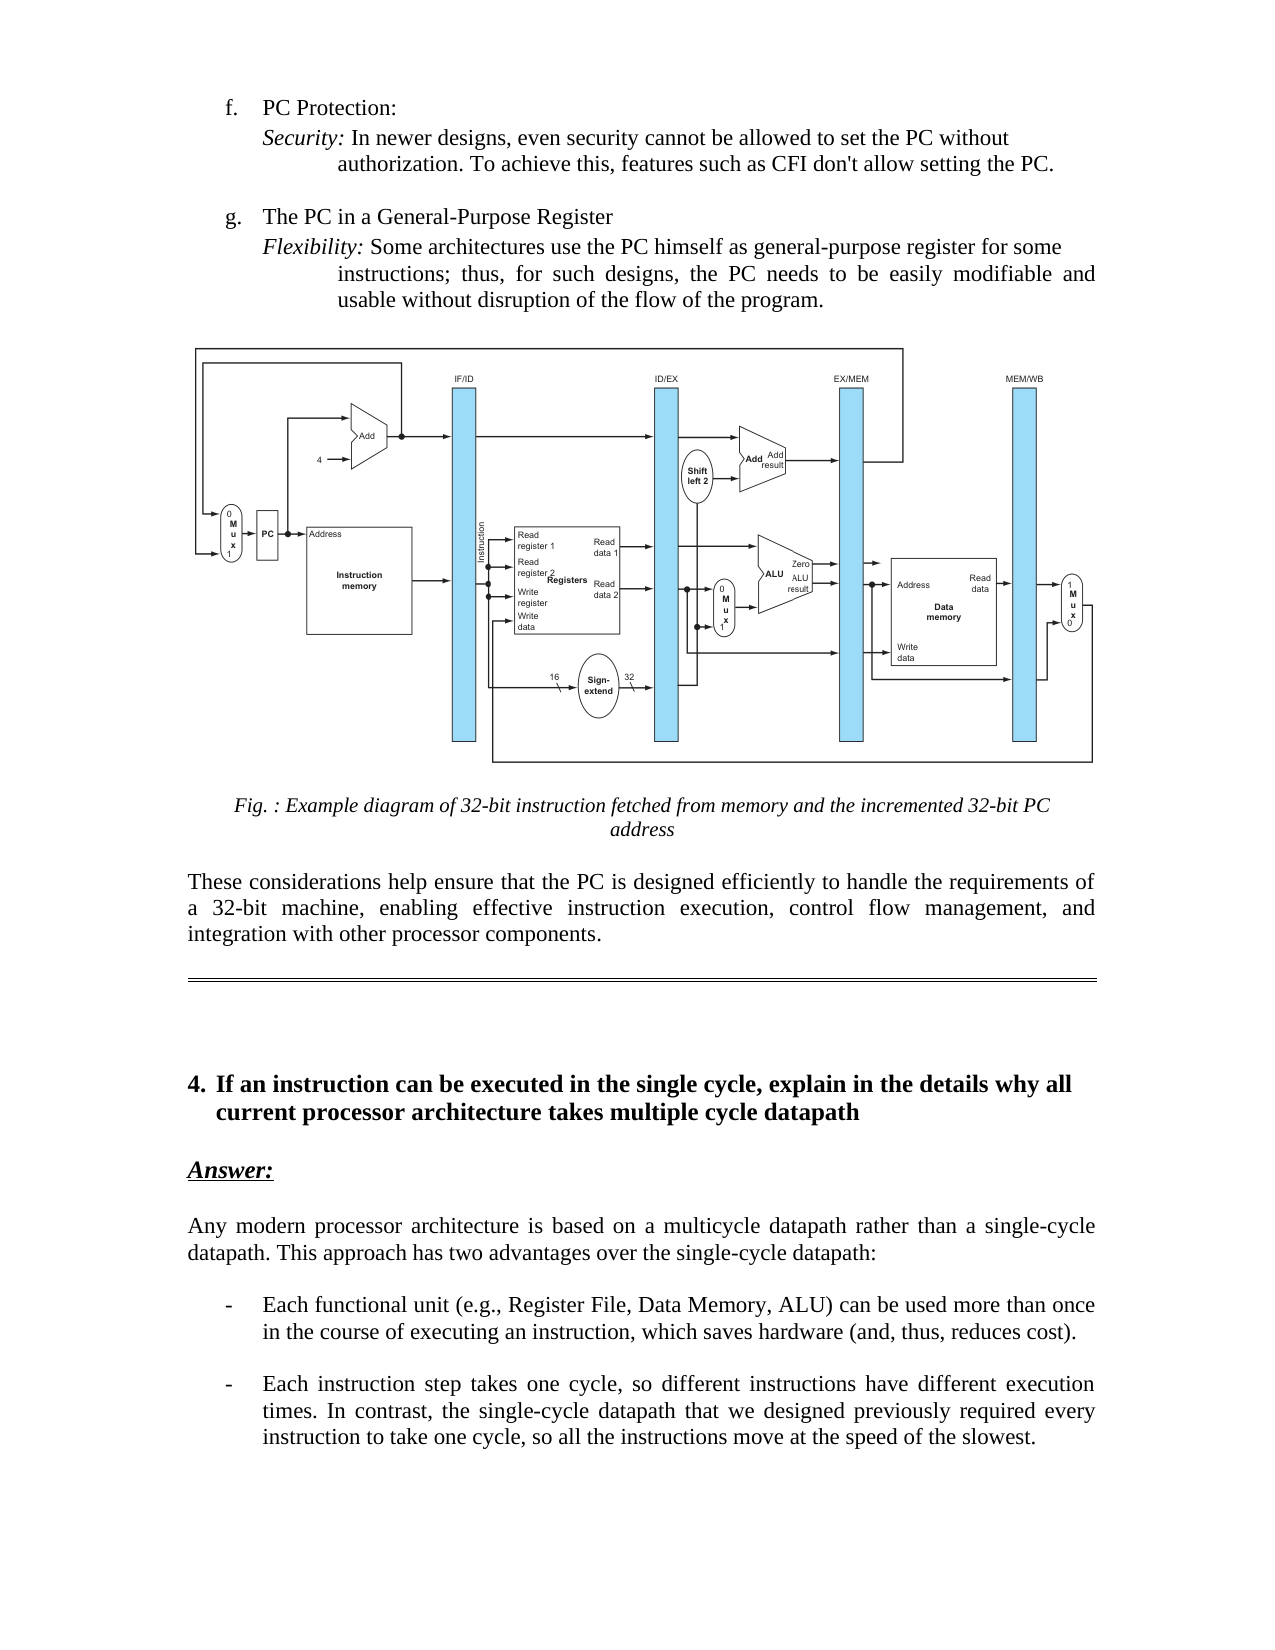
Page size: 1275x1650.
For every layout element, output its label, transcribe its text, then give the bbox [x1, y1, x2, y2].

picture [187, 338, 1097, 767]
list Each instruction step takes one cycle, so different instructions have different execution times. In contrast, the single-cycle datapath that we designed previously required every instruction to take one cycle, so all the instructions move at the speed of the slowest. [225, 1371, 1097, 1449]
text Any modern processor architecture is based on a multicycle datapath rather than a single-cycle datapath. This approach has two advantages over the single-cycle datapath: [187, 1212, 1097, 1265]
text Flexibility: Some architectures use the PC himself as general-purpose register for some [262, 233, 1097, 259]
text instructions; thus, for such designs, the PC needs to be easily modifiable and usable without disruption of the flow of the program. [337, 259, 1097, 312]
text These considerations help ensure that the PC is designed efficiently to handle the requirements of a 32-bit machine, enabling effective instruction execution, control flow management, and integration with other processor components​. [187, 868, 1097, 947]
text address [187, 817, 1097, 841]
list The PC in a General-Purpose Register [225, 203, 1097, 229]
list Each functional unit (e.g., Register File, Data Memory, ALU) can be used more than once in the course of executing an instruction, which saves hardware (and, thus, reduces cost). [225, 1291, 1097, 1344]
text Security: In newer designs, even security cannot be allowed to set the PC without [262, 124, 1097, 150]
text Answer: [187, 1155, 1097, 1184]
list If an instruction can be executed in the single cycle, explain in the details why all current processor architecture takes multiple cycle datapath [187, 1069, 1097, 1126]
text Fig. : Example diagram of 32-bit instruction fetched from memory and the incremented 32-bit PC [187, 793, 1097, 817]
text authorization. To achieve this, features such as CFI don't allow setting the PC. [262, 150, 1097, 177]
list PC Protection: [225, 94, 1097, 120]
